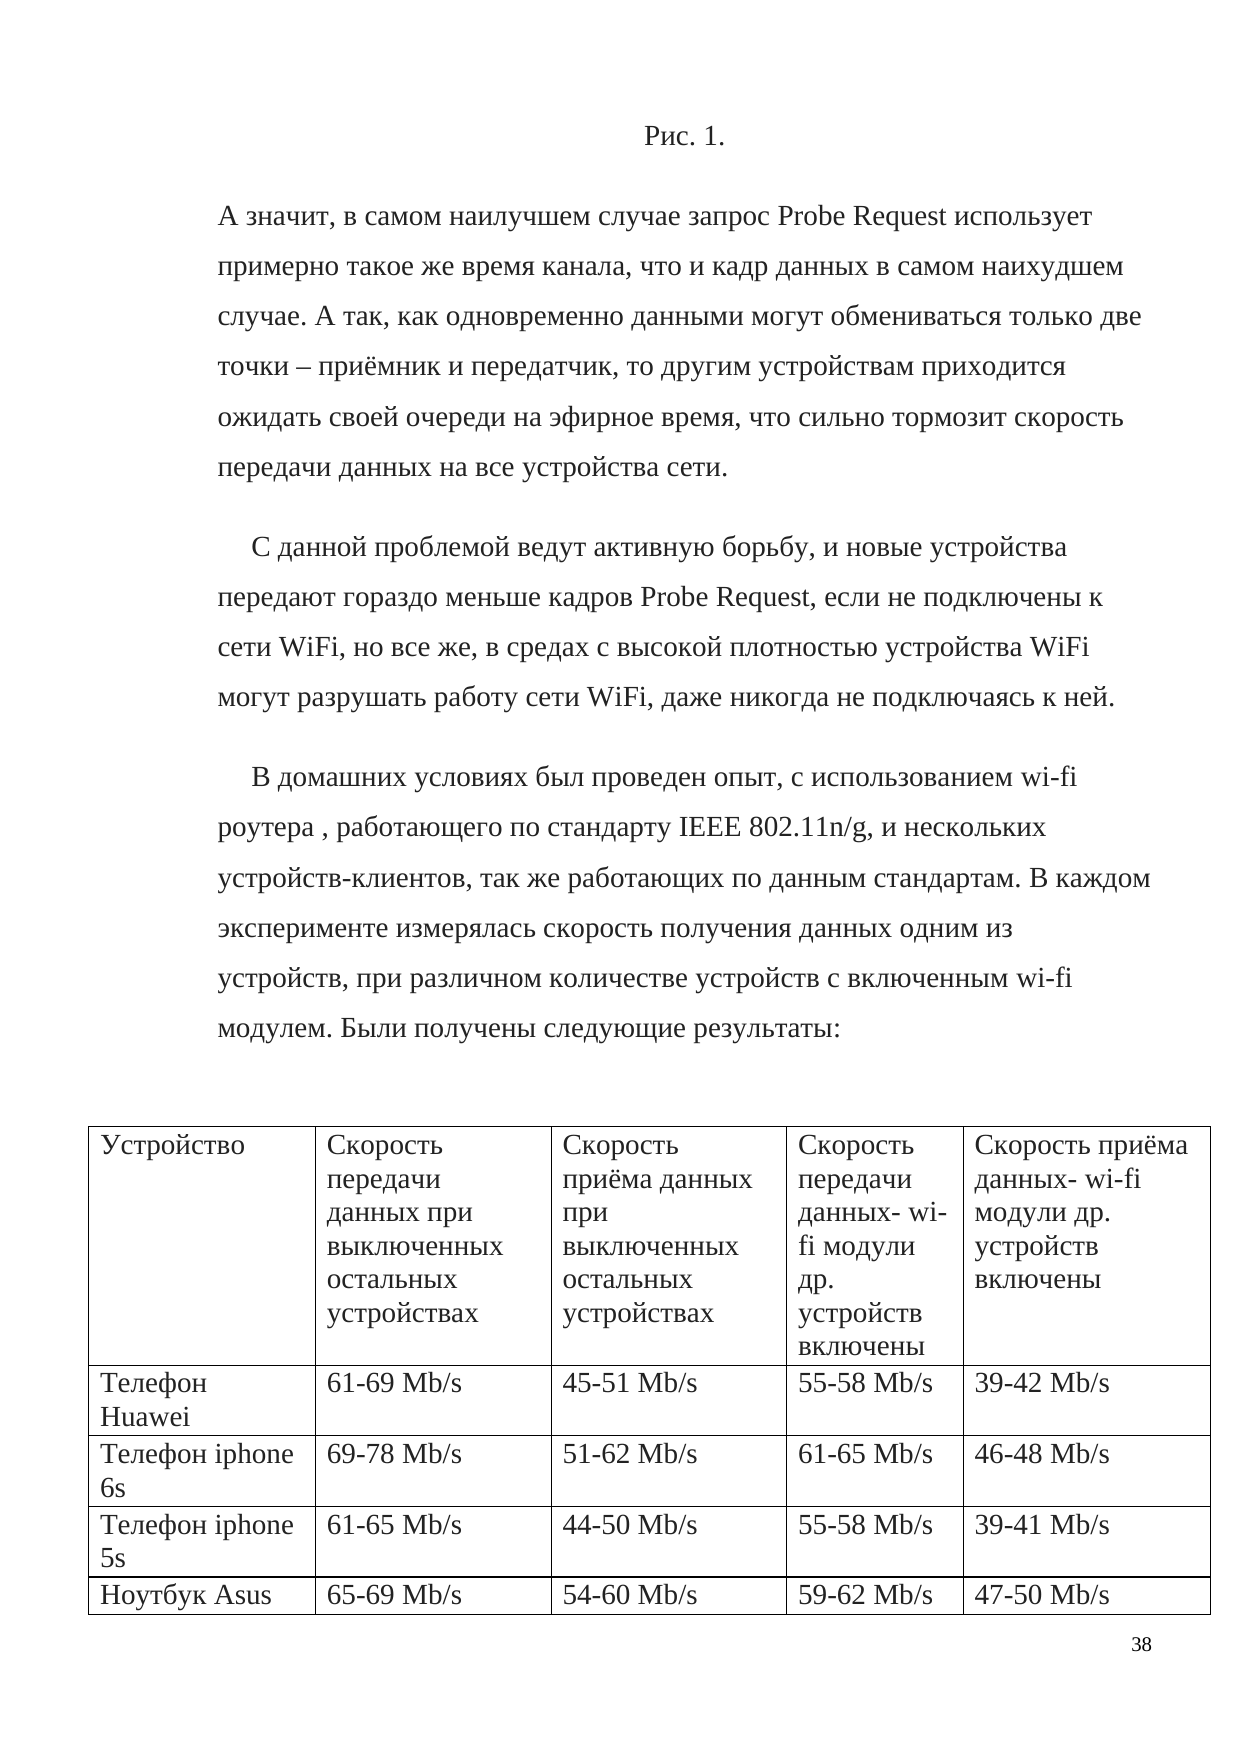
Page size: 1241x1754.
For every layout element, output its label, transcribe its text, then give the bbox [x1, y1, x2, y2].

text Рис. 1. [217, 118, 1152, 152]
table_cell 55-58 Mb/s [787, 1507, 963, 1576]
table_cell Ноутбук Asus [89, 1578, 315, 1613]
table_cell 39-41 Mb/s [964, 1507, 1210, 1576]
table_cell 44-50 Mb/s [552, 1507, 786, 1576]
table_cell 54-60 Mb/s [552, 1578, 786, 1613]
text А значит, в самом наилучшем случае запрос Probe Request использует примерно такое же время канала, что и кадр данных в самом наихудшем случае. А так, как одновременно данными могут обмениваться только две точки – приёмник и передатчик, то другим устройствам приходится ожидать своей очереди на эфирное время, что сильно тормозит скорость передачи данных на все устройства сети. [217, 198, 1152, 483]
text С данной проблемой ведут активную борьбу, и новые устройства передают гораздо меньше кадров Probe Request, если не подключены к сети WiFi, но все же, в средах с высокой плотностью устройства WiFi могут разрушать работу сети WiFi, даже никогда не подключаясь к ней. [217, 529, 1152, 713]
table_cell 65-69 Mb/s [316, 1578, 551, 1613]
table_cell Телефон Huawei [89, 1366, 315, 1435]
table_header Скорость приёма данных- wi-fi модули др. устройств включены [964, 1127, 1210, 1364]
table_cell 46-48 Mb/s [964, 1436, 1210, 1506]
table_cell 39-42 Mb/s [964, 1366, 1210, 1435]
text В домашних условиях был проведен опыт, с использованием wi-fi роутера , работающего по стандарту IEEE 802.11n/g, и нескольких устройств-клиентов, так же работающих по данным стандартам. В каждом эксперименте измерялась скорость получения данных одним из устройств, при различном количестве устройств с включенным wi-fi модулем. Были получены следующие результаты: [217, 759, 1152, 1044]
table_cell 61-69 Mb/s [316, 1366, 551, 1435]
table_header Устройство [89, 1127, 315, 1364]
table_header Скорость передачи данных при выключенных остальных устройствах [316, 1127, 551, 1364]
table_cell Телефон iphone 6s [89, 1436, 315, 1506]
table_cell 47-50 Mb/s [964, 1578, 1210, 1613]
table_cell 59-62 Mb/s [787, 1578, 963, 1613]
table_cell 61-65 Mb/s [316, 1507, 551, 1576]
table_cell 55-58 Mb/s [787, 1366, 963, 1435]
table_cell 51-62 Mb/s [552, 1436, 786, 1506]
table_cell 45-51 Mb/s [552, 1366, 786, 1435]
table_header Скорость приёма данных при выключенных остальных устройствах [552, 1127, 786, 1364]
table_cell 61-65 Mb/s [787, 1436, 963, 1506]
table_header Скорость передачи данных- wi-fi модули др. устройств включены [787, 1127, 963, 1364]
table_cell Телефон iphone 5s [89, 1507, 315, 1576]
table_cell 69-78 Mb/s [316, 1436, 551, 1506]
